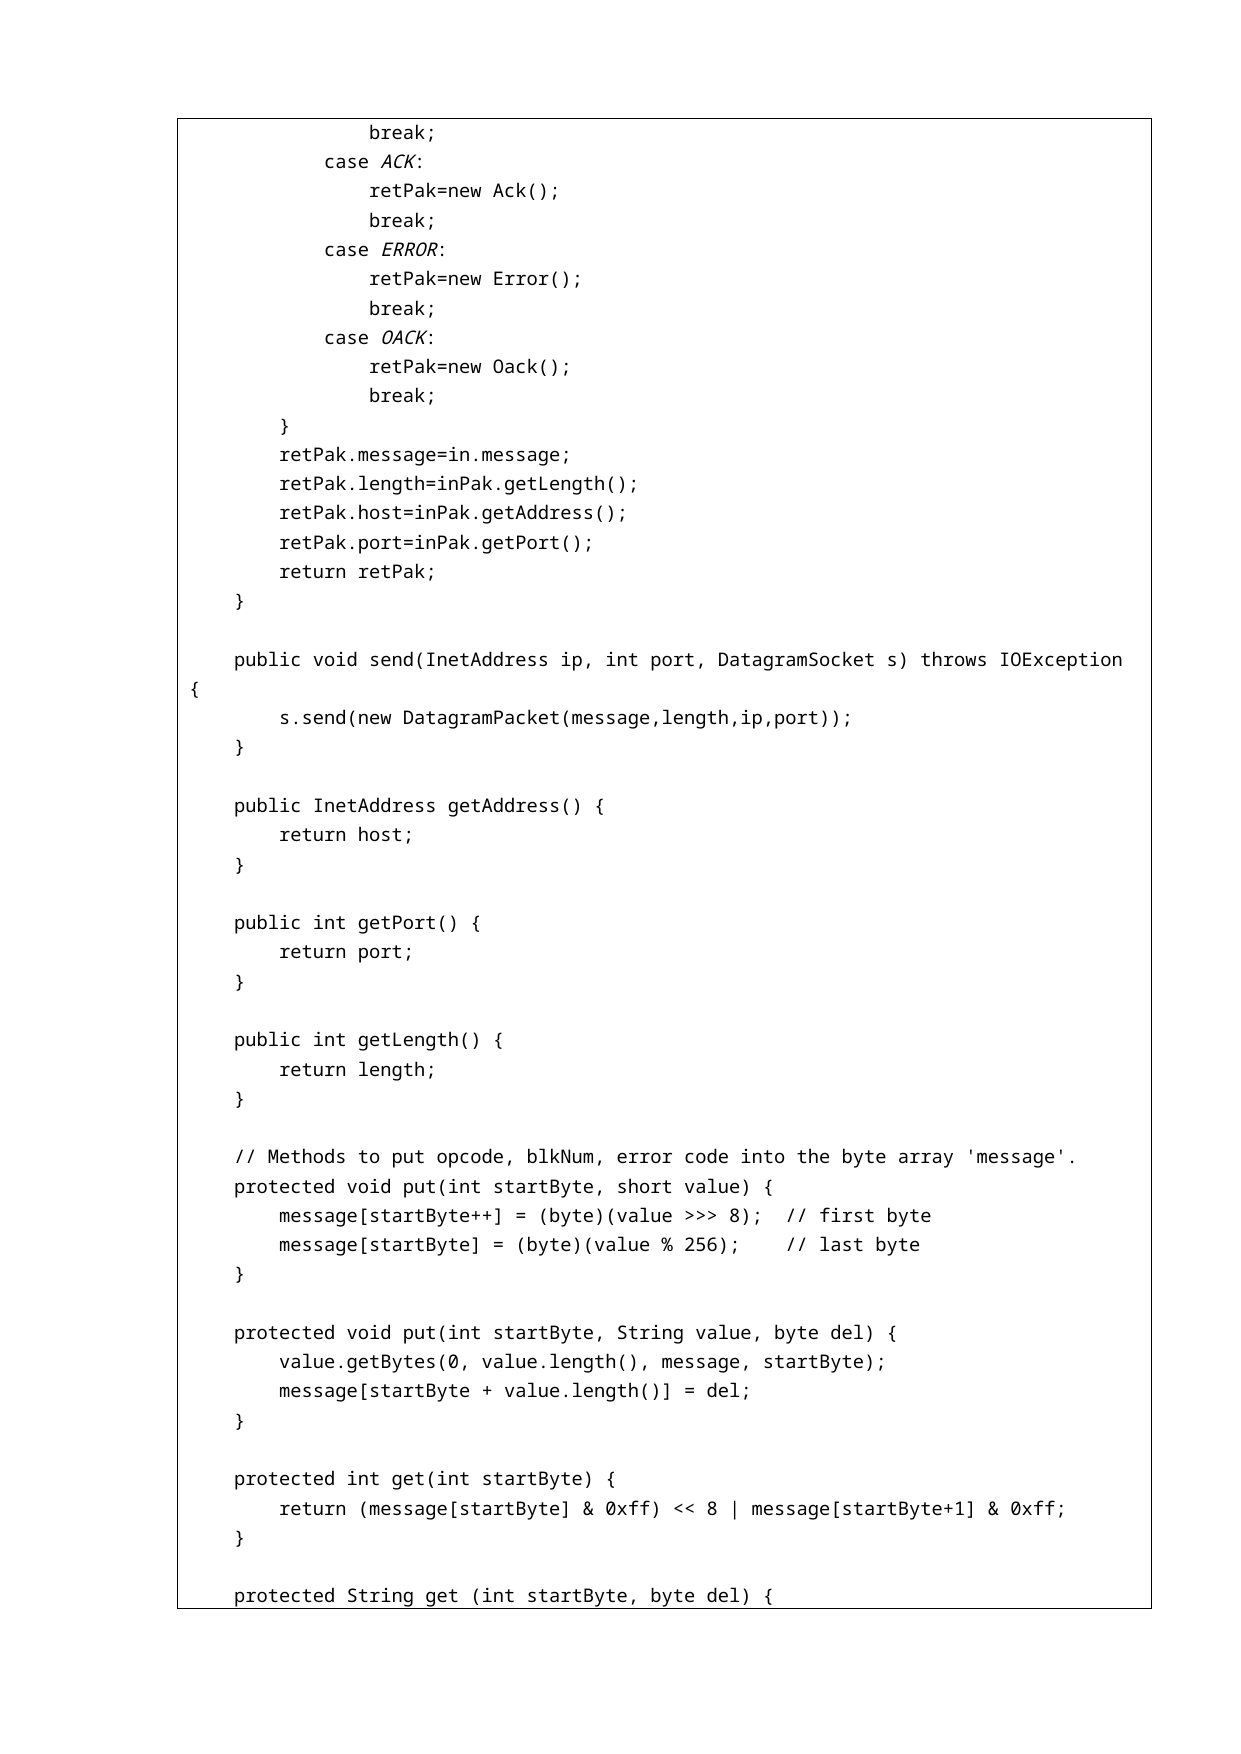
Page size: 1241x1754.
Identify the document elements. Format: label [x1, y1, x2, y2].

table_header [178, 119, 1151, 1608]
